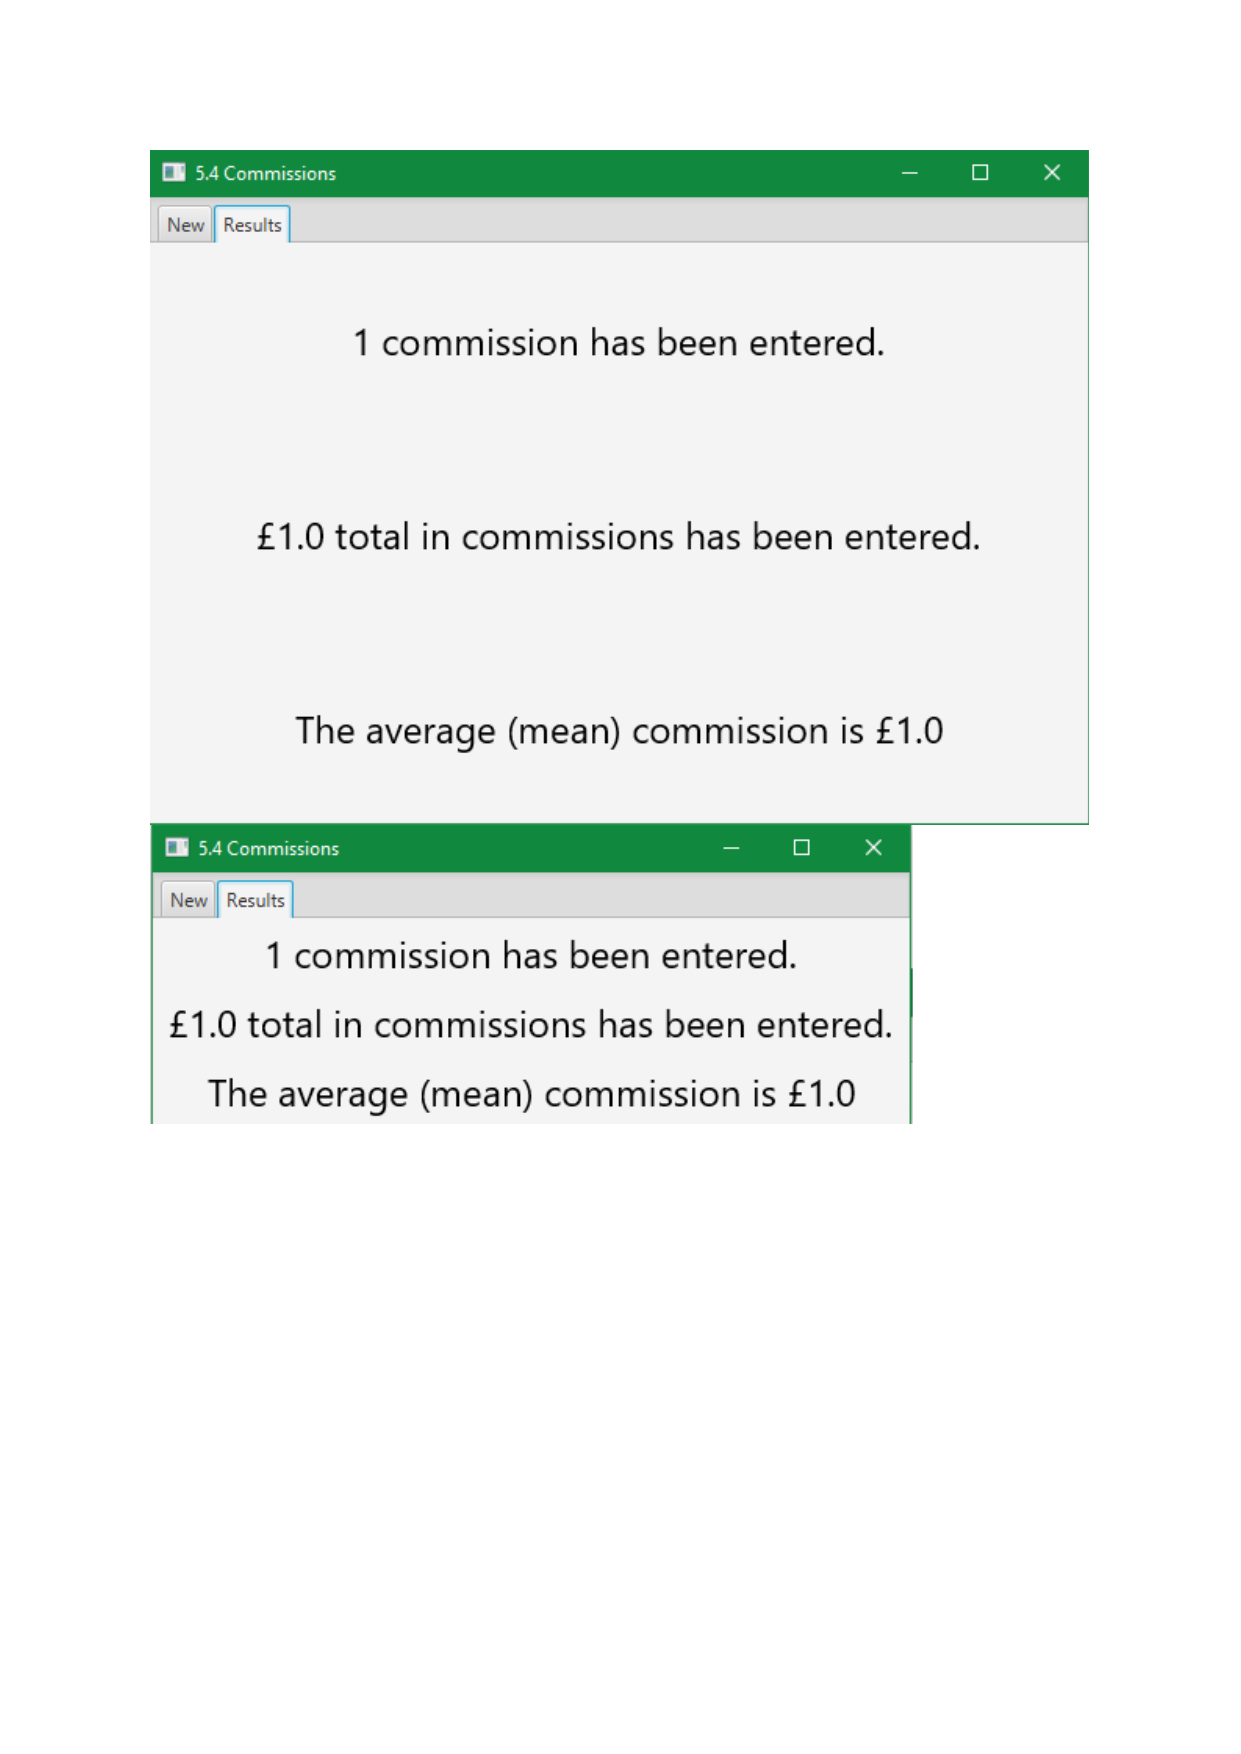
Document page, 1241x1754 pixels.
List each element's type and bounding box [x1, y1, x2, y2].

picture [150, 150, 1089, 1124]
